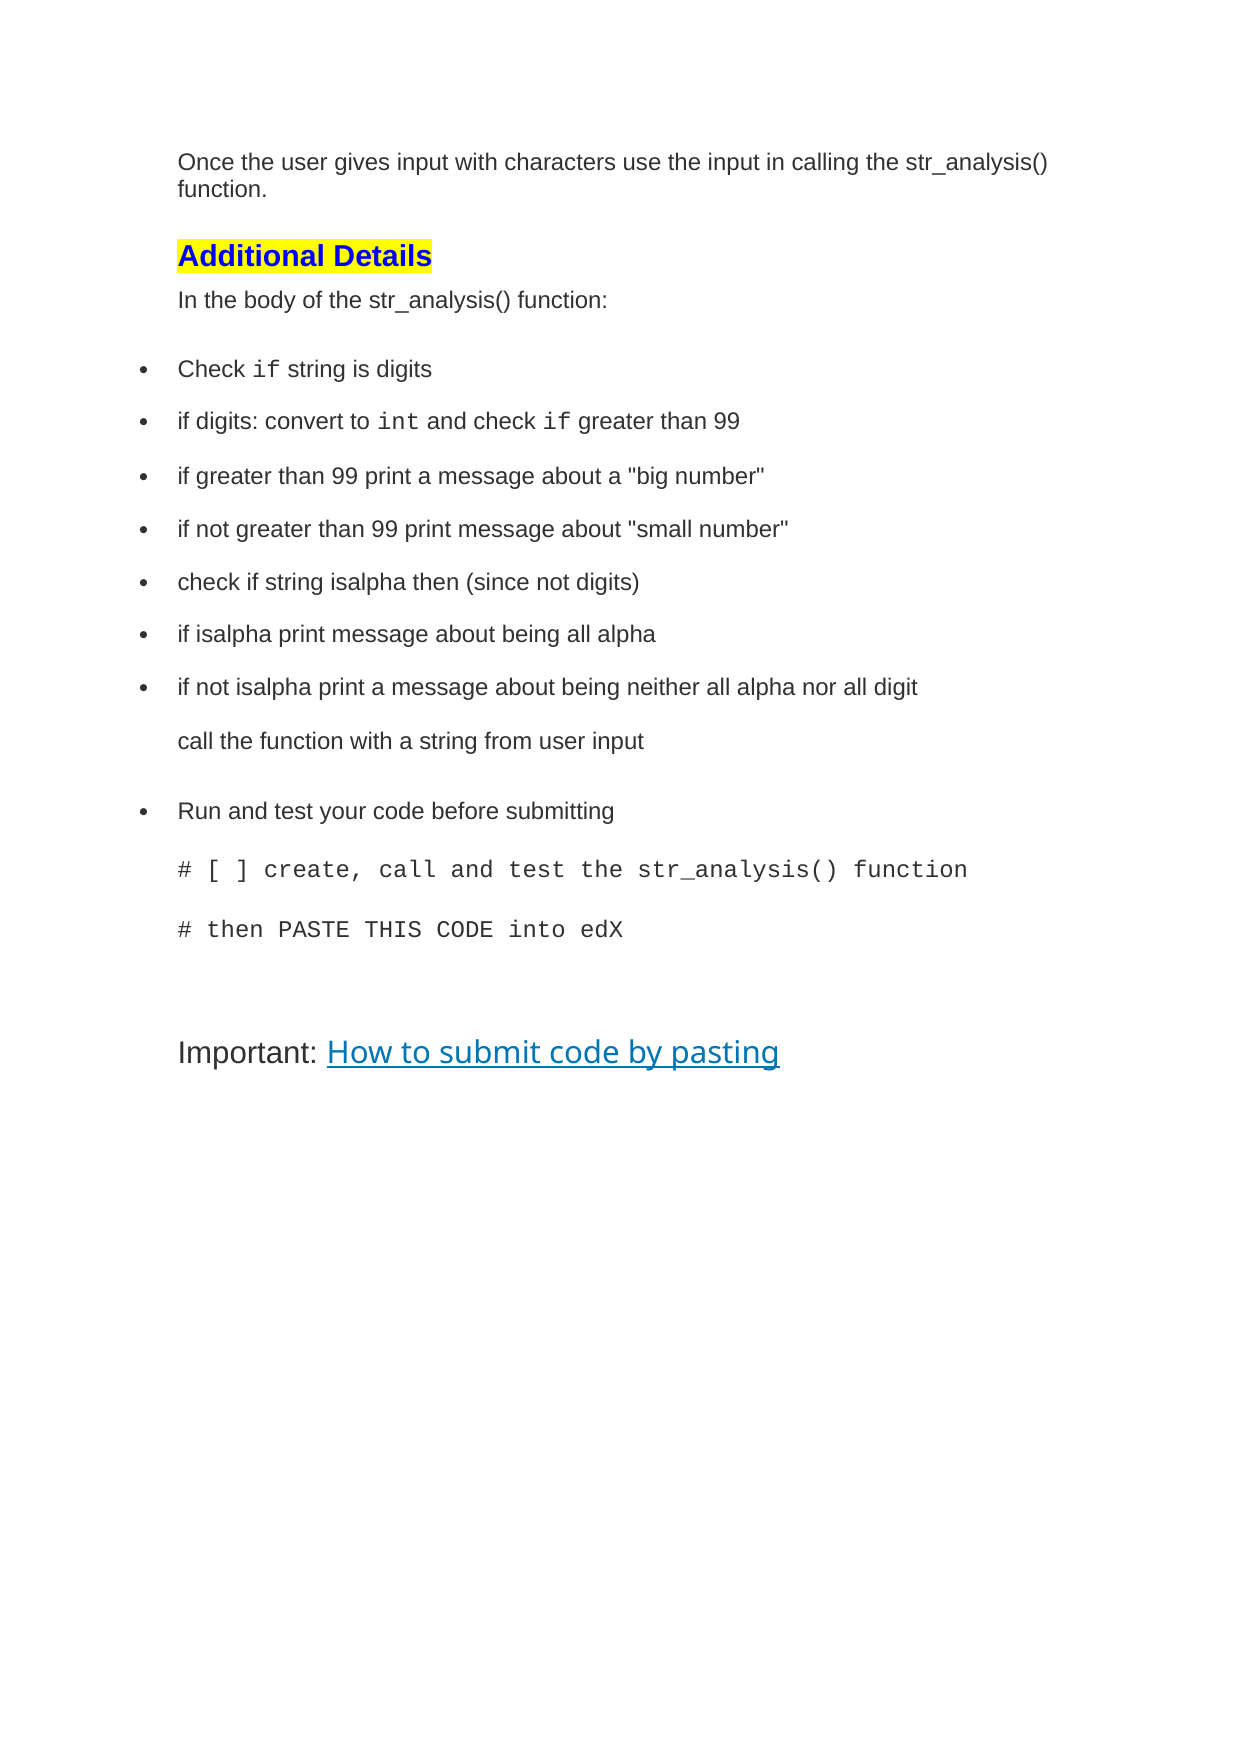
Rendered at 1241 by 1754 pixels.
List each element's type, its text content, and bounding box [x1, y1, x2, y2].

list if not greater than 99 print message about "small number" [140, 507, 1063, 542]
text call the function with a string from user input [177, 727, 1063, 754]
text # then PASTE THIS CODE into edX [177, 909, 1063, 944]
list if isalpha print message about being all alpha [140, 613, 1063, 648]
text In the body of the str_analysis() function: [177, 286, 1063, 314]
subtitle Additional Details [177, 238, 1063, 273]
text # [ ] create, call and test the str_analysis() function [177, 849, 1063, 884]
subtitle Important: How to submit code by pasting [177, 1029, 1063, 1072]
list if digits: convert to int and check if greater than 99 [140, 402, 1063, 437]
list if not isalpha print a message about being neither all alpha nor all digit [140, 666, 1063, 701]
list Run and test your code before submitting [140, 789, 1063, 824]
list if greater than 99 print a message about a "big number" [140, 455, 1063, 490]
list check if string isalpha then (since not digits) [140, 560, 1063, 595]
text Once the user gives input with characters use the input in calling the str_analysis() function. [177, 148, 1063, 203]
list Check if string is digits [140, 349, 1063, 384]
